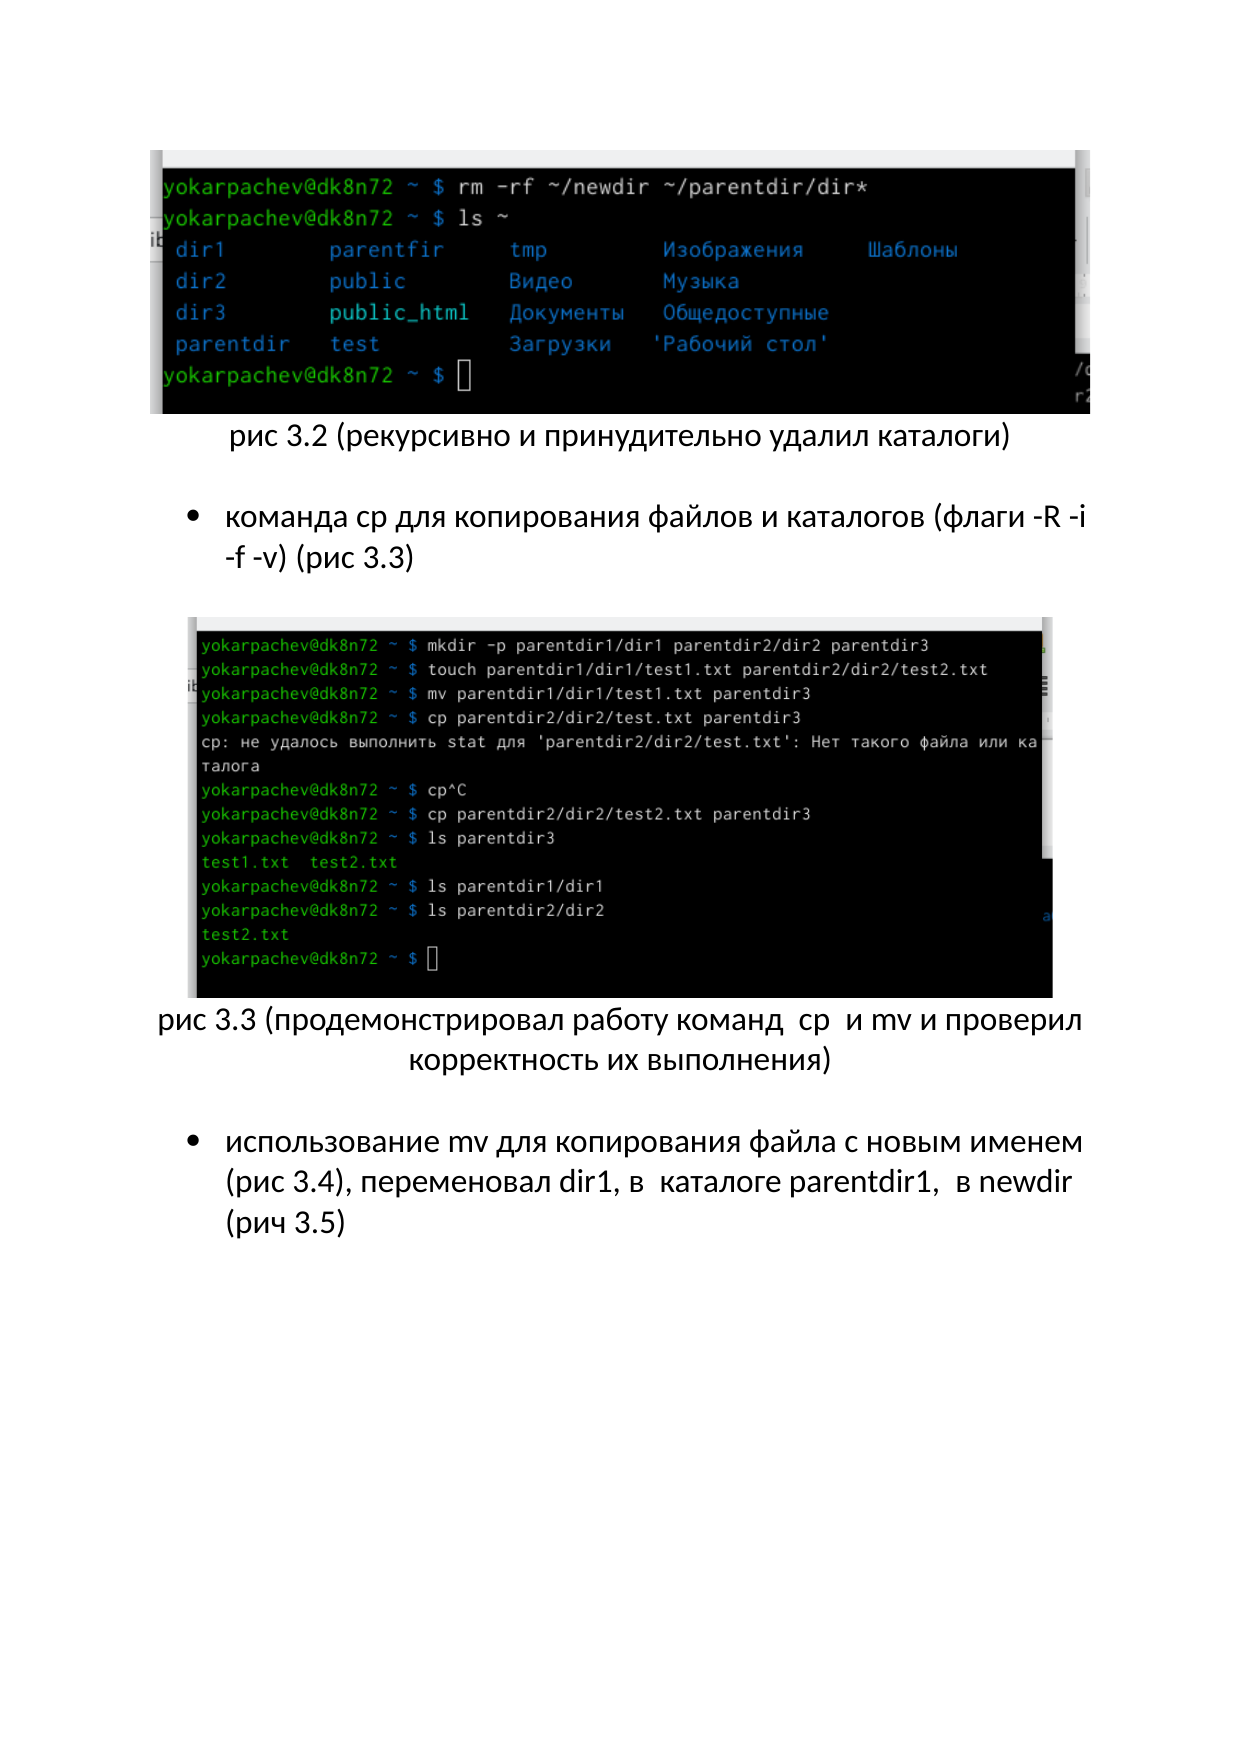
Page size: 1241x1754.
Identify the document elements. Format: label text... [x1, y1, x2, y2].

picture [187, 617, 1053, 998]
picture [150, 150, 1091, 414]
list использование mv для копирования файла с новым именем (рис 3.4), переменовал dir1, в каталоге parentdir1, в newdir (рич 3.5) [187, 1120, 1090, 1242]
list команда cp для копирования файлов и каталогов (флаги -R -i -f -v) (рис 3.3) [187, 495, 1090, 577]
text рис 3.2 (рекурсивно и принудительно удалил каталоги) [150, 414, 1090, 454]
